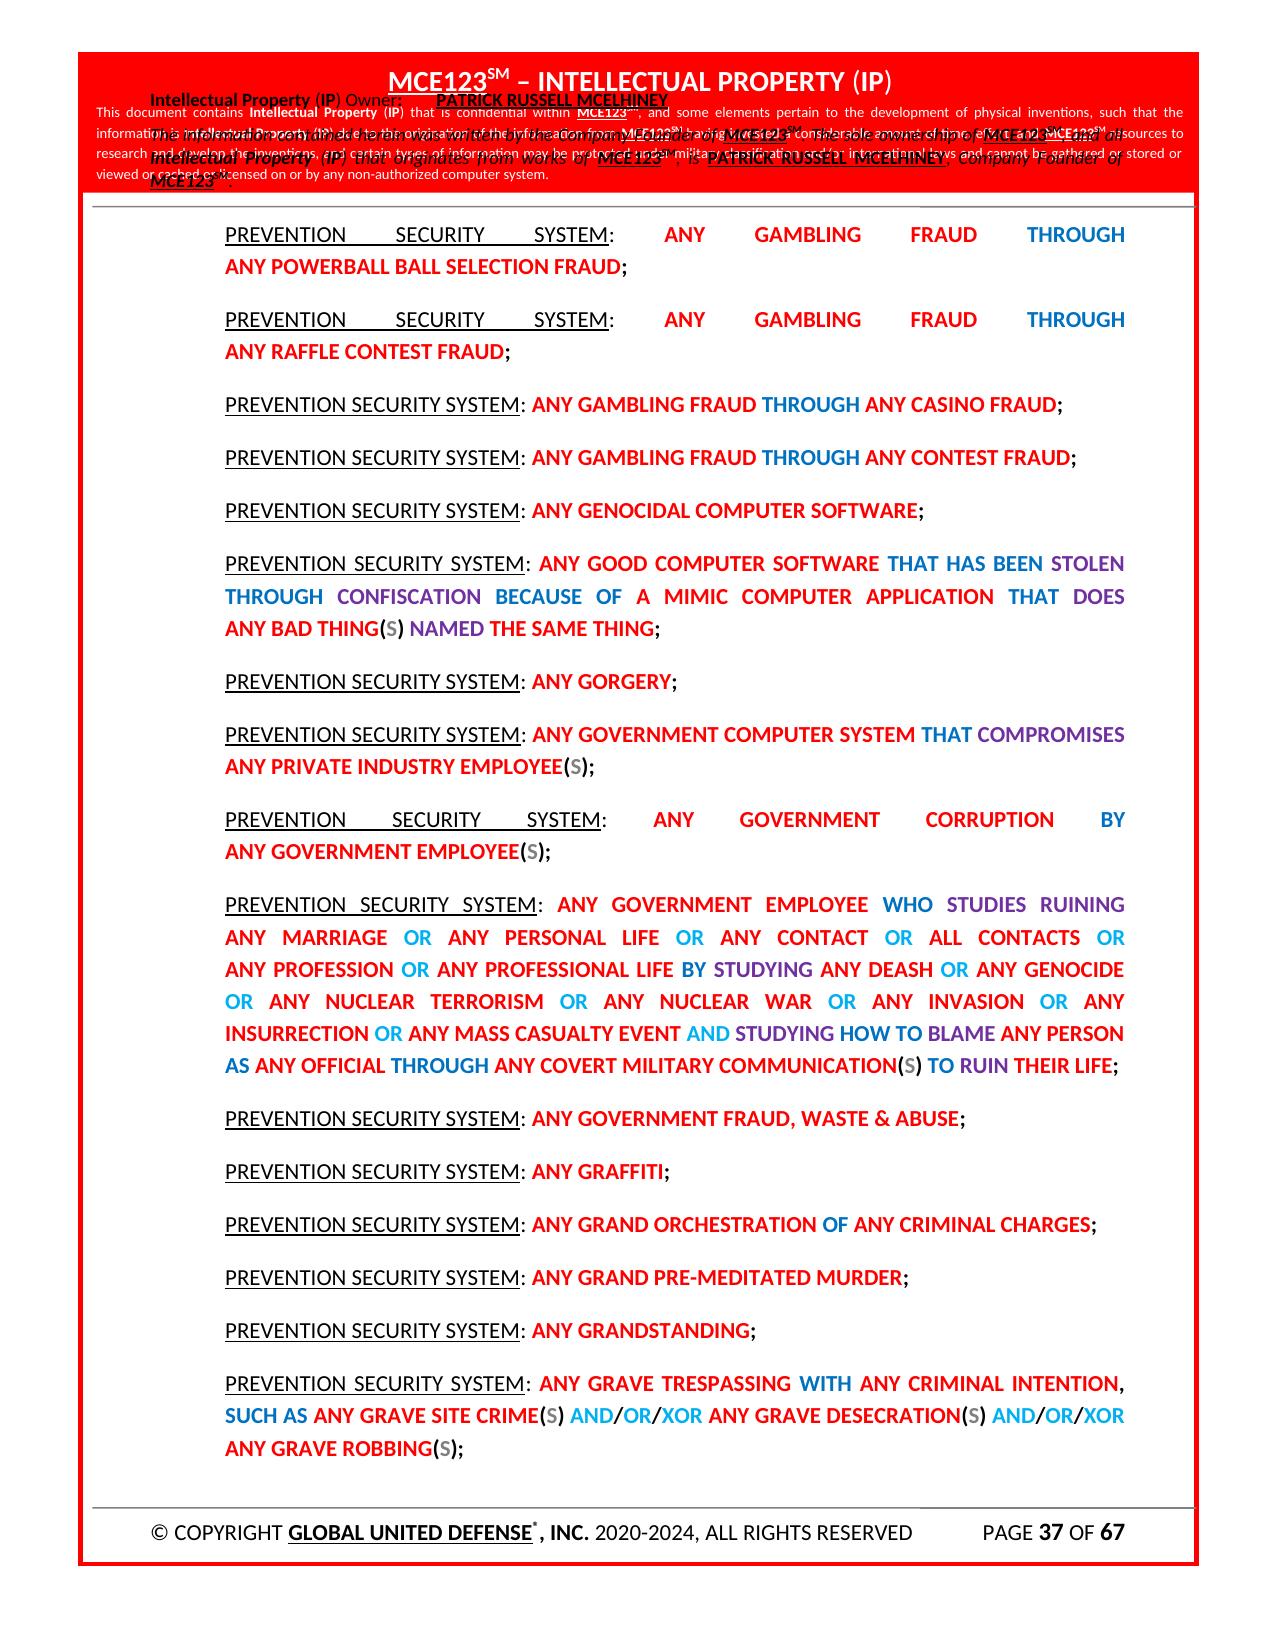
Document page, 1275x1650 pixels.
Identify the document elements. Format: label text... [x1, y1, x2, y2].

text PREVENTION SECURITY SYSTEM: ANY GRAVE TRESPASSING WITH ANY CRIMINAL INTENTION, SUCH AS ANY GRAVE SITE CRIME(S) AND/OR/XOR ANY GRAVE DESECRATION(S) AND/OR/XOR ANY GRAVE ROBBING(S); [225, 1369, 1125, 1462]
text PREVENTION SECURITY SYSTEM: ANY GAMBLING FRAUD THROUGH ANY CONTEST FRAUD; [225, 443, 1125, 472]
text PREVENTION SECURITY SYSTEM: ANY GRAND PRE-MEDITATED MURDER; [225, 1263, 1125, 1291]
text PREVENTION SECURITY SYSTEM: ANY GRAFFITI; [225, 1157, 1125, 1185]
text PREVENTION SECURITY SYSTEM: ANY GORGERY; [225, 667, 1125, 695]
text PREVENTION SECURITY SYSTEM: ANY GOVERNMENT FRAUD, WASTE & ABUSE; [225, 1104, 1125, 1132]
text PREVENTION SECURITY SYSTEM: ANY GRAND ORCHESTRATION OF ANY CRIMINAL CHARGES; [225, 1210, 1125, 1238]
text PREVENTION SECURITY SYSTEM: ANY GAMBLING FRAUD THROUGH ANY RAFFLE CONTEST FRAUD; [225, 305, 1125, 366]
text PREVENTION SECURITY SYSTEM: ANY GRANDSTANDING; [225, 1316, 1125, 1344]
text PREVENTION SECURITY SYSTEM: ANY GOOD COMPUTER SOFTWARE THAT HAS BEEN STOLEN THROUGH CONFISCATION BECAUSE OF A MIMIC COMPUTER APPLICATION THAT DOES ANY BAD THING(S) NAMED THE SAME THING; [225, 549, 1125, 642]
text PREVENTION SECURITY SYSTEM: ANY GOVERNMENT EMPLOYEE WHO STUDIES RUINING ANY MARRIAGE OR ANY PERSONAL LIFE OR ANY CONTACT OR ALL CONTACTS OR ANY PROFESSION OR ANY PROFESSIONAL LIFE BY STUDYING ANY DEASH OR ANY GENOCIDE OR ANY NUCLEAR TERRORISM OR ANY NUCLEAR WAR OR ANY INVASION OR ANY INSURRECTION OR ANY MASS CASUALTY EVENT AND STUDYING HOW TO BLAME ANY PERSON AS ANY OFFICIAL THROUGH ANY COVERT MILITARY COMMUNICATION(S) TO RUIN THEIR LIFE; [225, 890, 1125, 1079]
text PREVENTION SECURITY SYSTEM: ANY GOVERNMENT COMPUTER SYSTEM THAT COMPROMISES ANY PRIVATE INDUSTRY EMPLOYEE(S); [225, 720, 1125, 780]
text PREVENTION SECURITY SYSTEM: ANY GAMBLING FRAUD THROUGH ANY POWERBALL BALL SELECTION FRAUD; [225, 220, 1125, 280]
text PREVENTION SECURITY SYSTEM: ANY GENOCIDAL COMPUTER SOFTWARE; [225, 497, 1125, 524]
text PREVENTION SECURITY SYSTEM: ANY GAMBLING FRAUD THROUGH ANY CASINO FRAUD; [225, 391, 1125, 418]
text PREVENTION SECURITY SYSTEM: ANY GOVERNMENT CORRUPTION BY ANY GOVERNMENT EMPLOYEE(S); [225, 805, 1125, 865]
